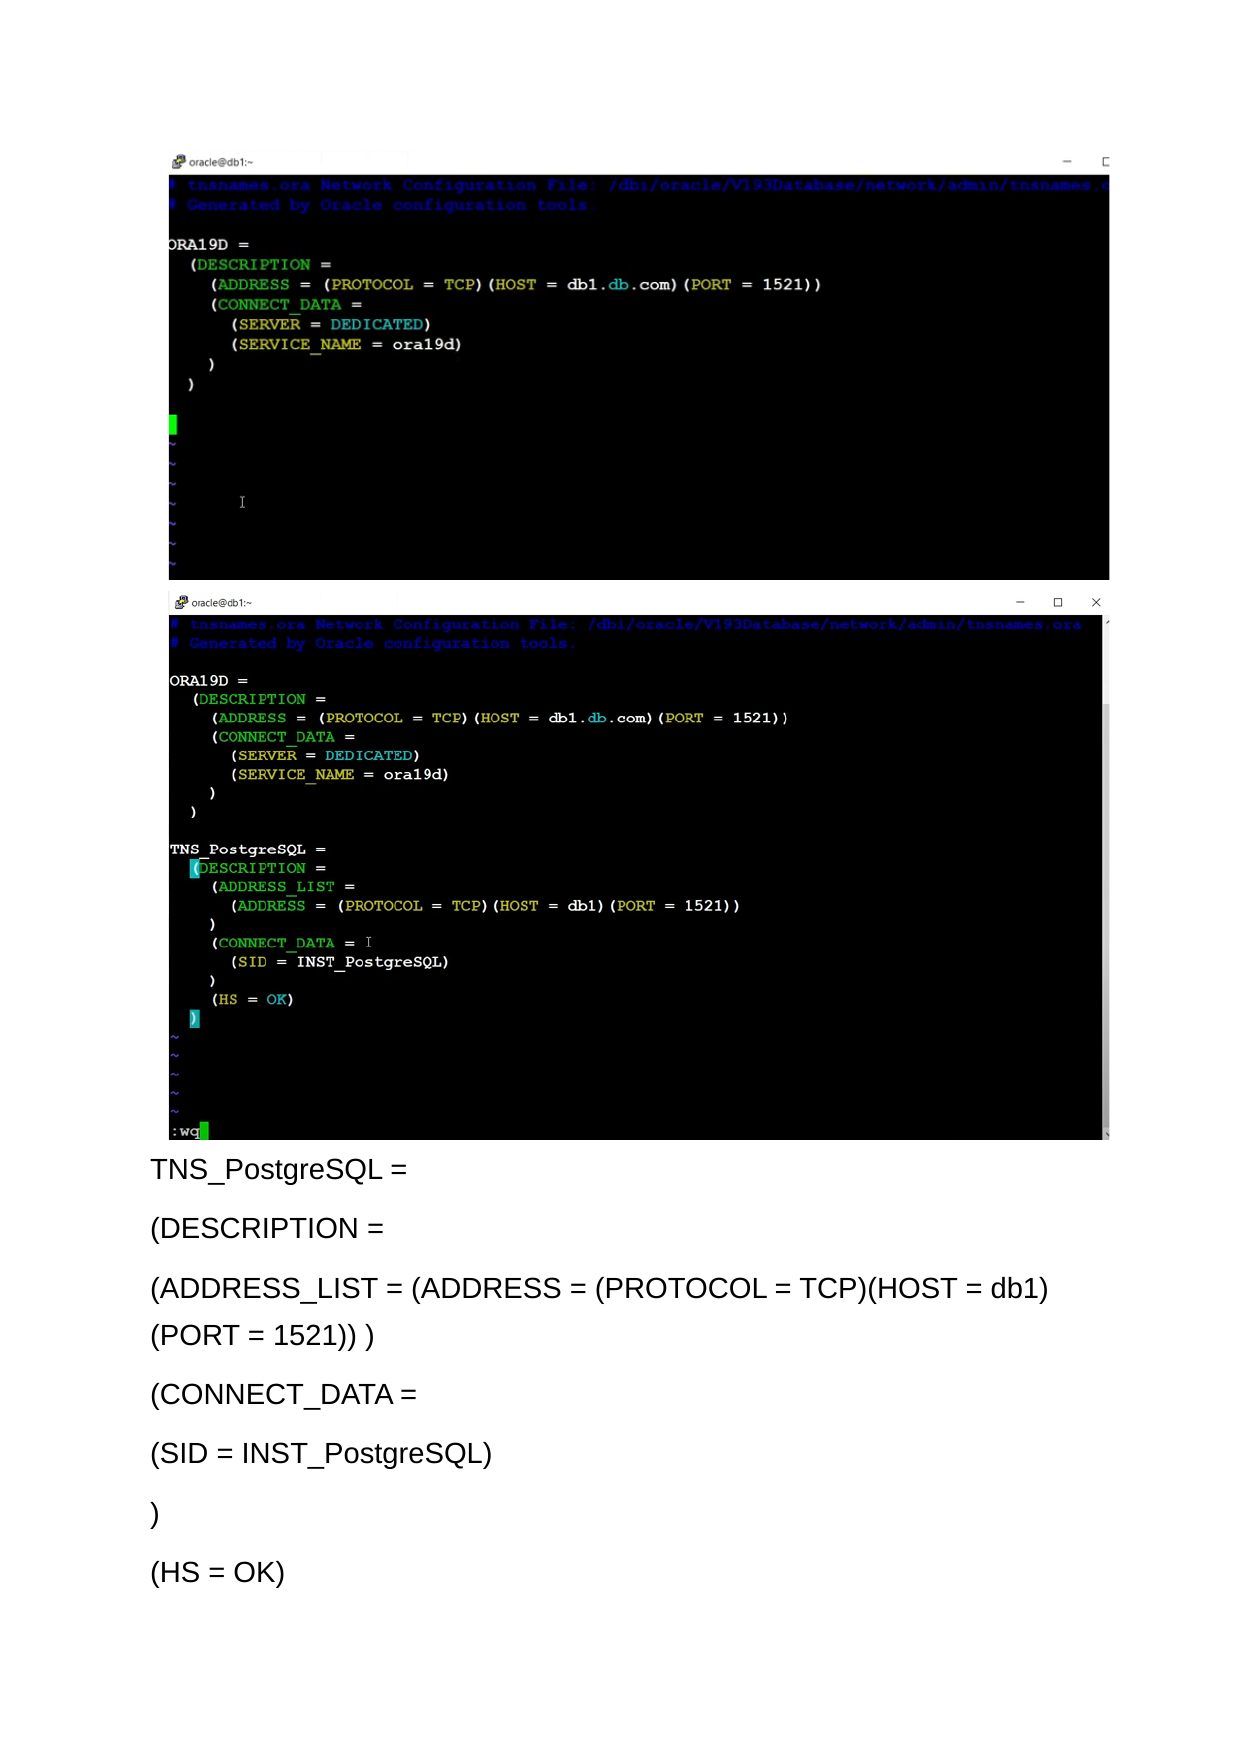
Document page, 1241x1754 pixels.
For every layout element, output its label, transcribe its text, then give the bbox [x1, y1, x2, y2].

picture [168, 150, 1110, 580]
text (ADDRESS_LIST = (ADDRESS = (PROTOCOL = TCP)(HOST = db1)(PORT = 1521)) ) [150, 1271, 1090, 1351]
text ) [150, 1496, 1090, 1529]
text TNS_PostgreSQL = [150, 1152, 1090, 1186]
text (HS = OK) [150, 1555, 1090, 1589]
picture [168, 591, 1110, 1140]
text (DESCRIPTION = [150, 1211, 1090, 1245]
text (CONNECT_DATA = [150, 1377, 1090, 1411]
text (SID = INST_PostgreSQL) [150, 1436, 1090, 1470]
